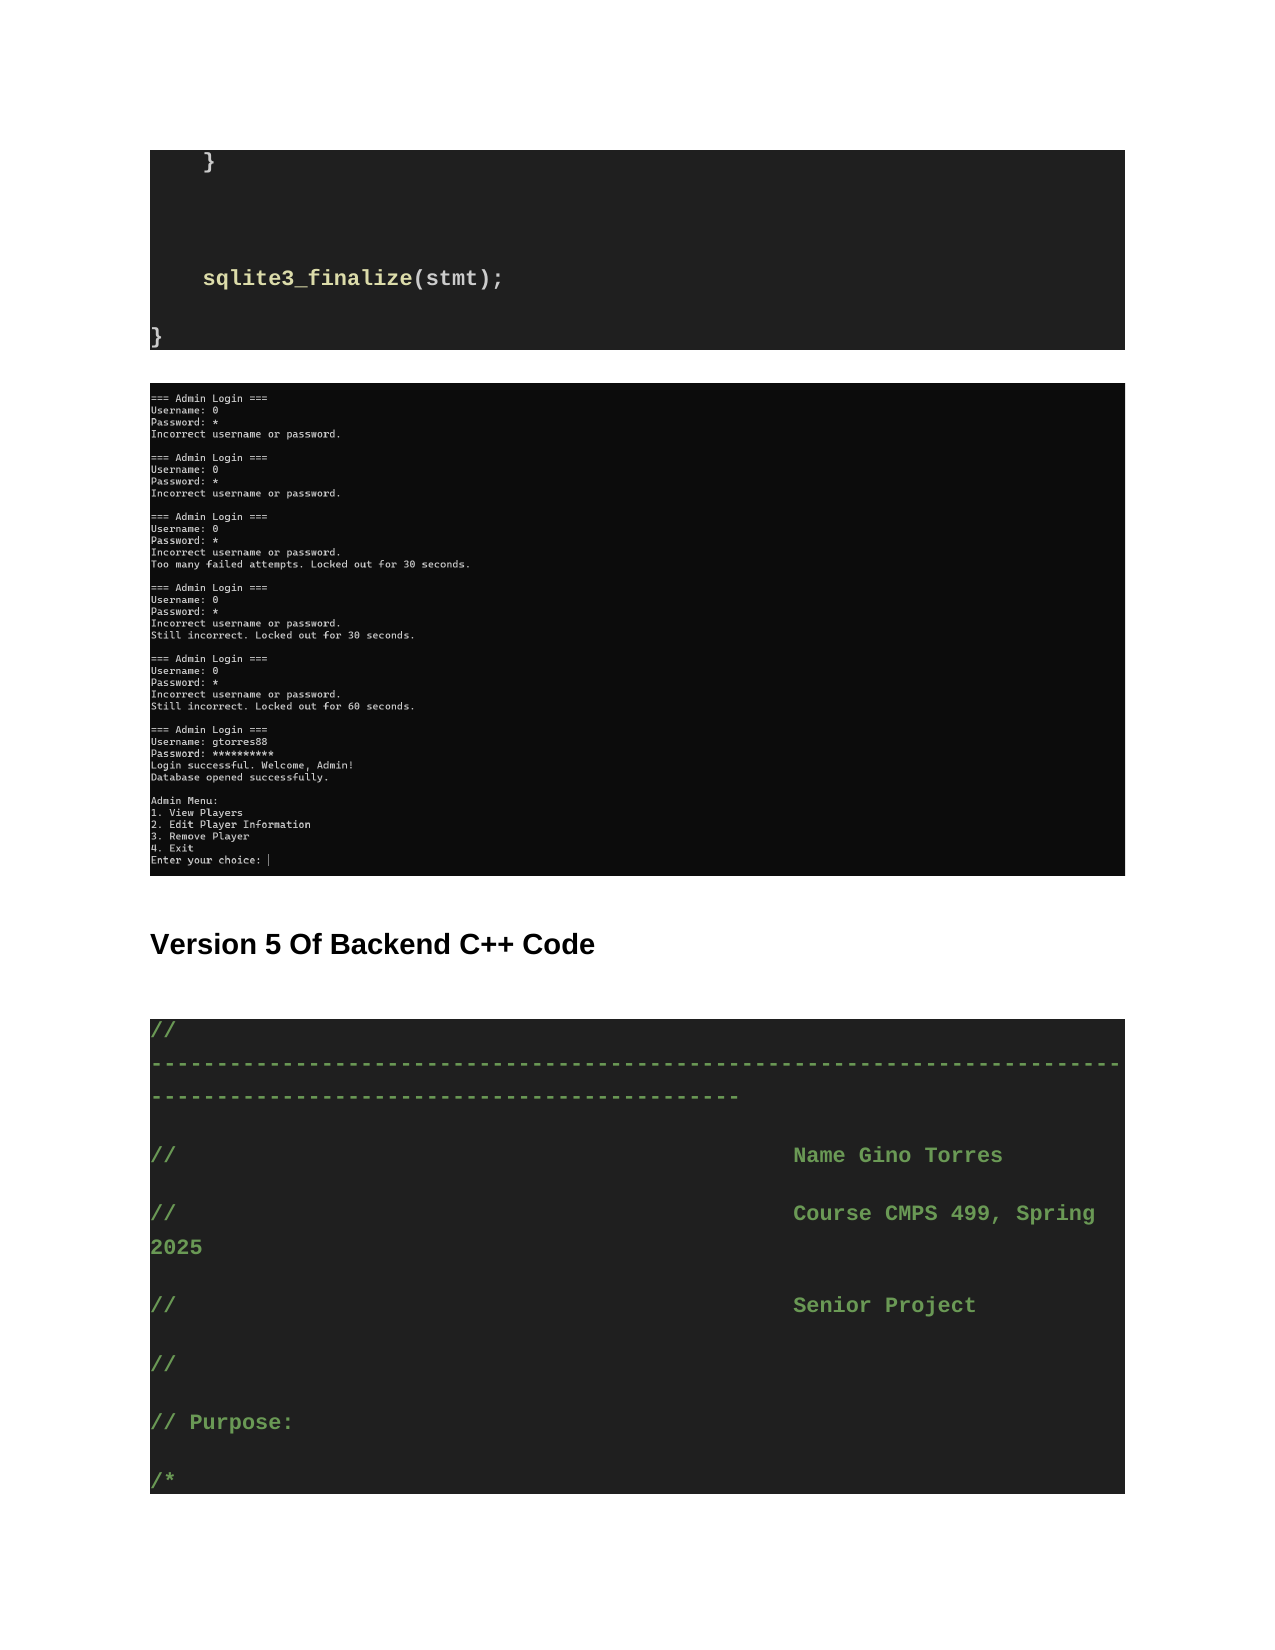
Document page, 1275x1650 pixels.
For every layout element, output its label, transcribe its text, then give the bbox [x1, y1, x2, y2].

text /* [150, 1470, 1125, 1494]
text // Course CMPS 499, Spring 2025 [150, 1203, 1125, 1261]
text // Purpose: [150, 1411, 1125, 1436]
text // [150, 1353, 1125, 1378]
text // ----------------------------------------------------------------------------------------------------------------------- [150, 1019, 1125, 1111]
text // Senior Project [150, 1294, 1125, 1319]
text Version 5 Of Backend C++ Code [150, 927, 1125, 960]
text // Name Gino Torres [150, 1144, 1125, 1169]
text } [150, 150, 1125, 175]
text sqlite3_finalize(stmt); [150, 267, 1125, 292]
picture [150, 383, 1125, 876]
text } [150, 325, 1125, 350]
